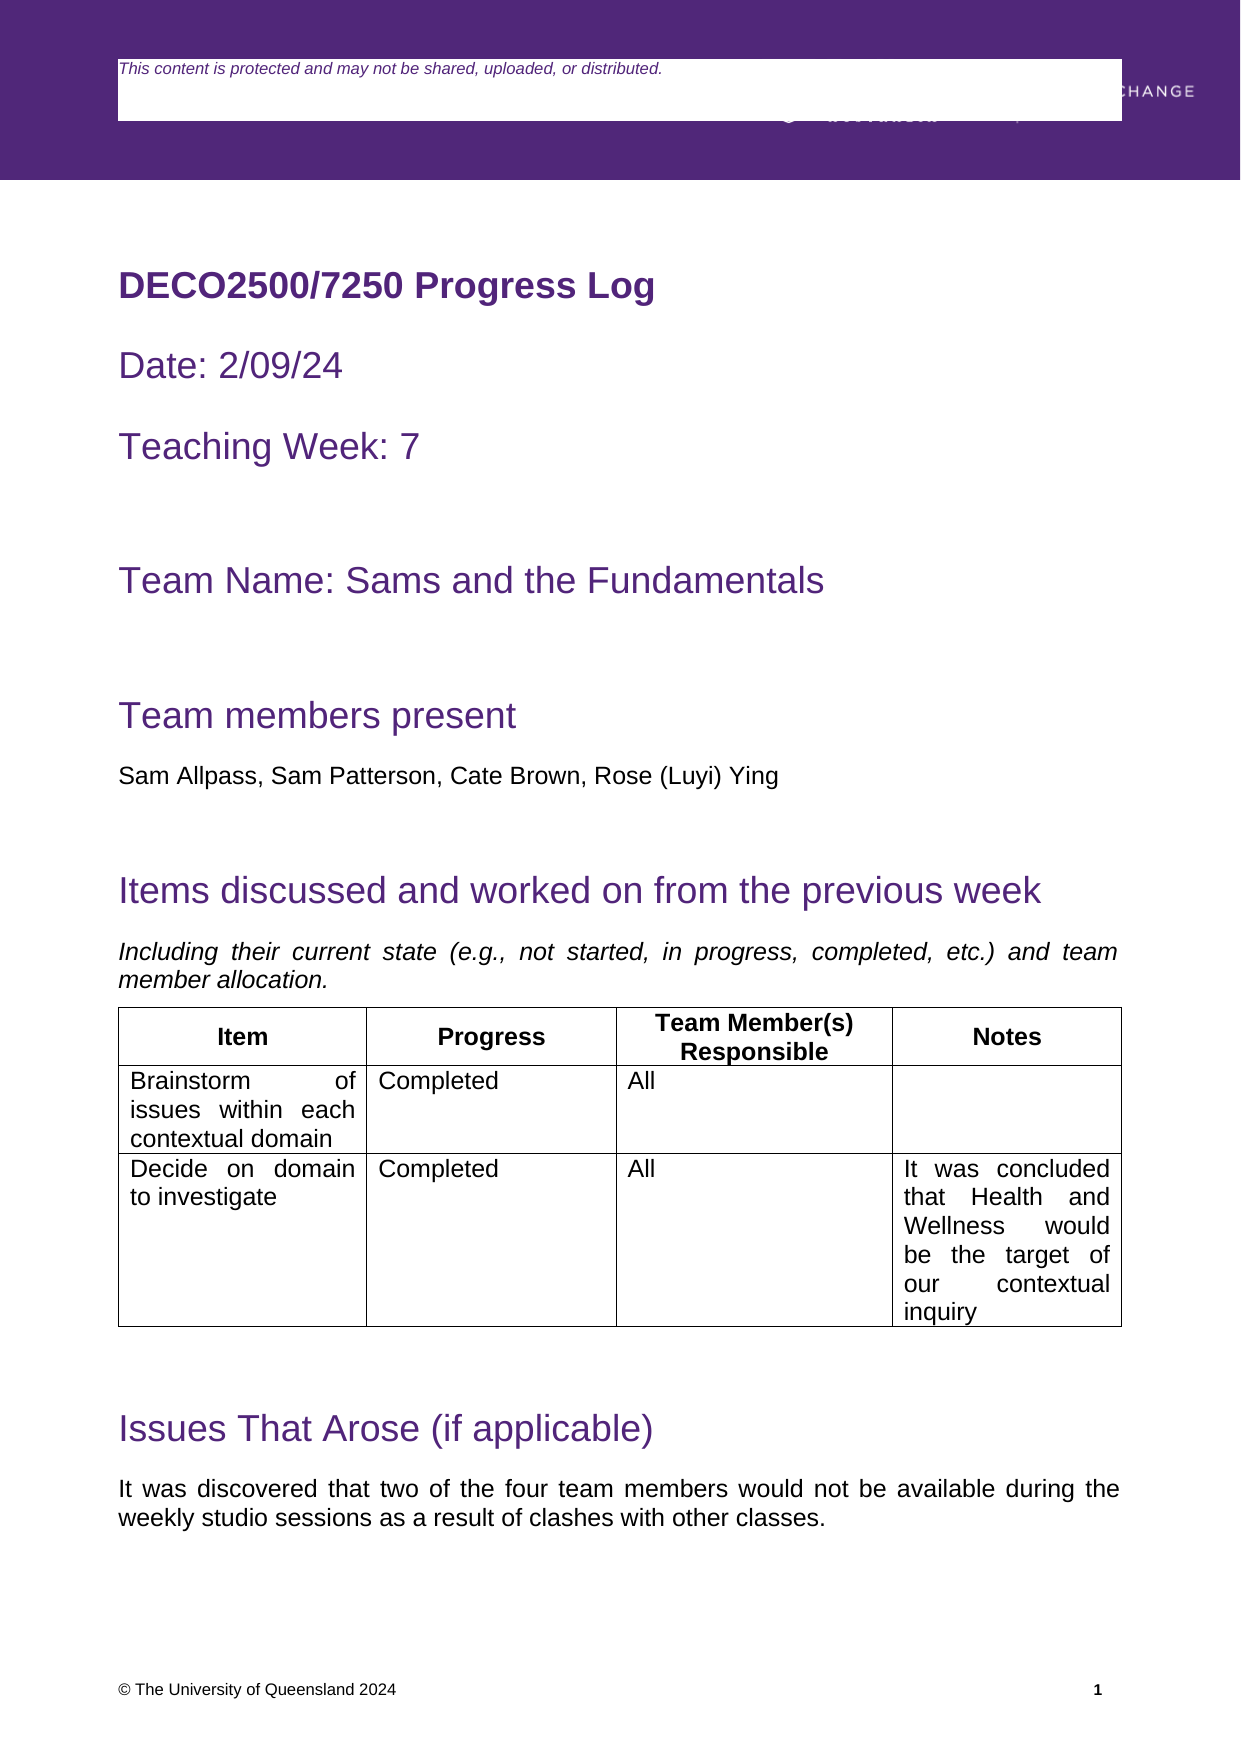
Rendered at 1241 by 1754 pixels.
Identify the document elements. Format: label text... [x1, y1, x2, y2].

picture [0, 0, 1241, 180]
table_cell Completed [367, 1154, 616, 1326]
table_cell Brainstorm of issues within each contextual domain [119, 1066, 366, 1153]
subtitle Team Name: Sams and the Fundamentals [118, 559, 1122, 602]
table_header Team Member(s) Responsible [617, 1008, 892, 1065]
text Sam Allpass, Sam Patterson, Cate Brown, Rose (Luyi) Ying [118, 761, 1107, 790]
subtitle DECO2500/7250 Progress Log [118, 263, 1196, 306]
table_cell [893, 1066, 1121, 1153]
subtitle Issues That Arose (if applicable) [118, 1406, 1122, 1449]
subtitle Teaching Week: 7 [118, 424, 1122, 467]
subtitle Team members present [118, 693, 1122, 736]
text Including their current state (e.g., not started, in progress, completed, etc.) and team member allocation. [118, 937, 1122, 994]
subtitle Date: 2/09/24 [118, 344, 1122, 387]
table_cell All [617, 1154, 892, 1326]
table_cell All [617, 1066, 892, 1153]
table_cell Completed [367, 1066, 616, 1153]
text It was discovered that two of the four team members would not be available during the weekly studio sessions as a result of clashes with other classes. [118, 1474, 1122, 1532]
subtitle Items discussed and worked on from the previous week [118, 869, 1122, 912]
table_header Item [119, 1008, 366, 1065]
table_header Notes [893, 1008, 1121, 1065]
table_cell It was concluded that Health and Wellness would be the target of our contextual inquiry [893, 1154, 1121, 1326]
table_header Progress [367, 1008, 616, 1065]
table_cell Decide on domain to investigate [119, 1154, 366, 1326]
